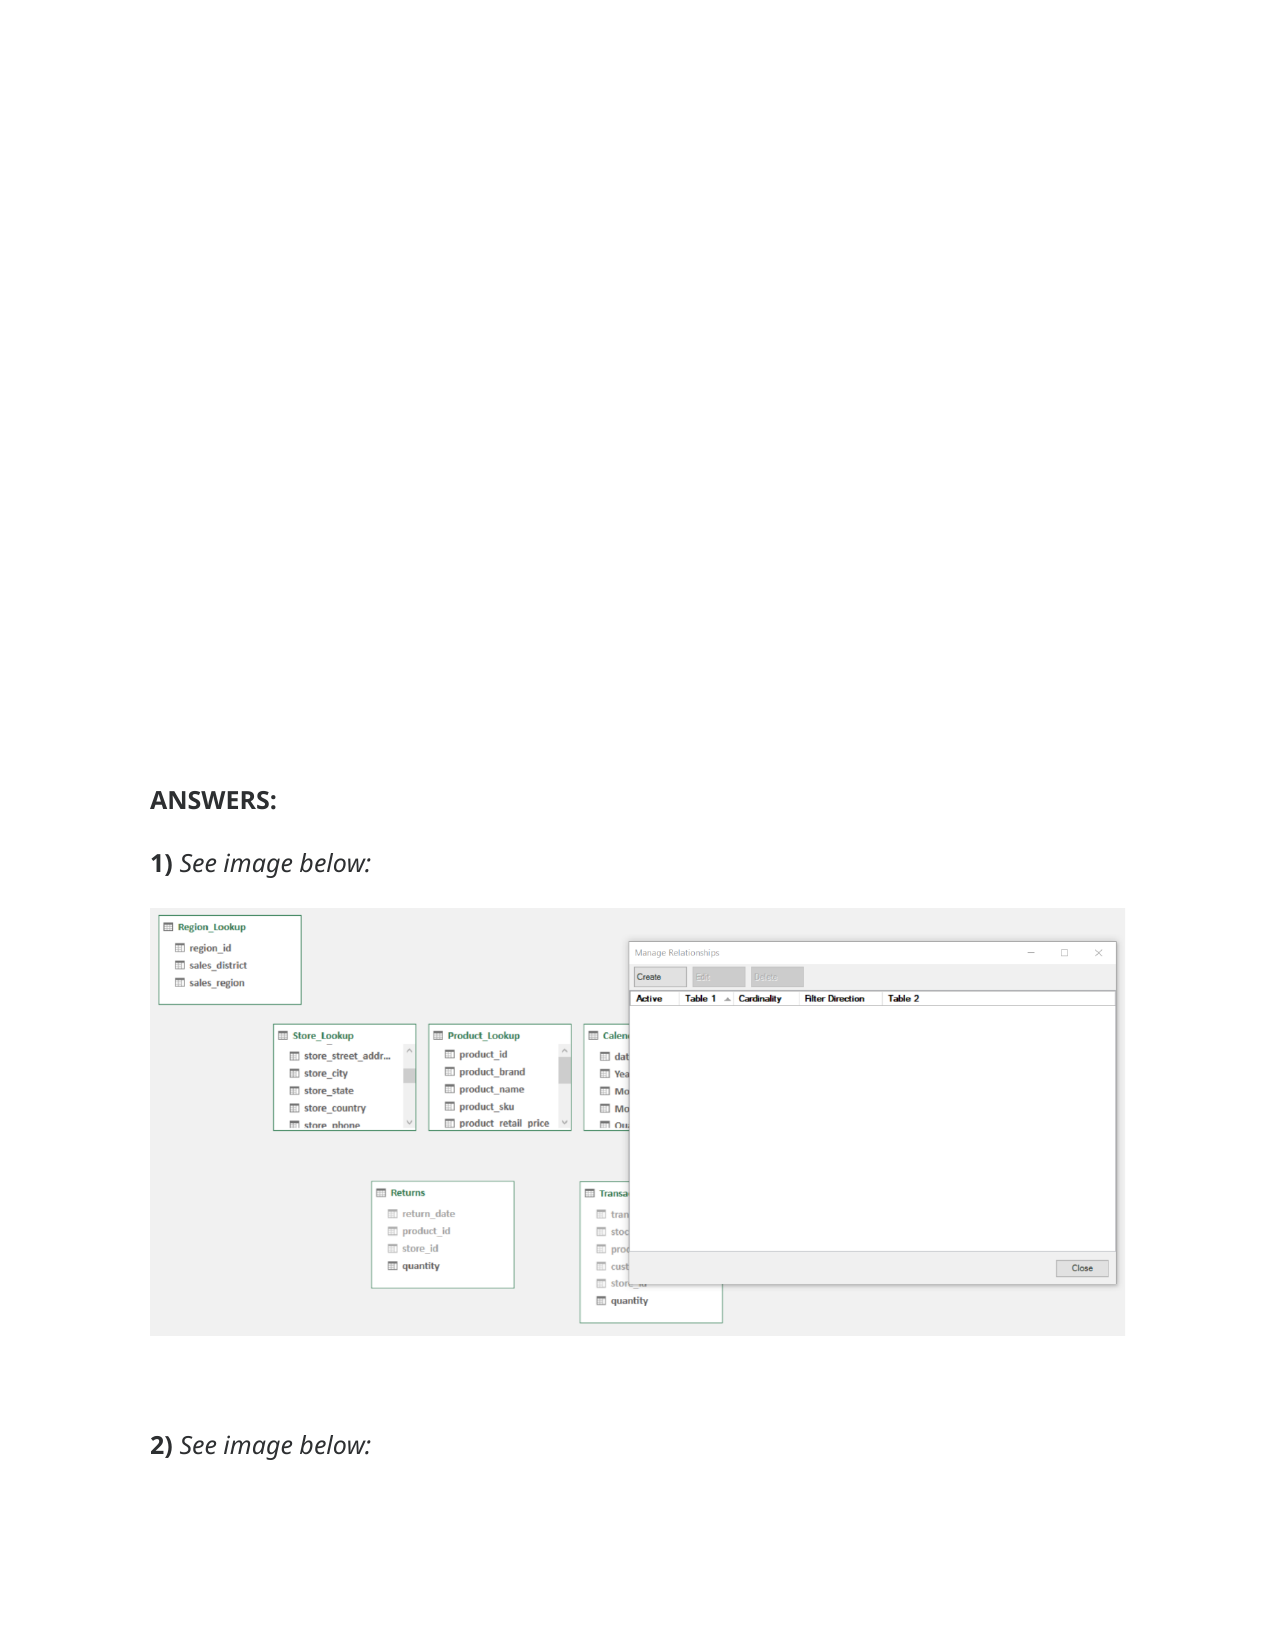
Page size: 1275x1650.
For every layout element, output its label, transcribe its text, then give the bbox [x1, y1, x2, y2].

picture [150, 908, 1125, 1336]
text 1) See image below: [150, 846, 1125, 879]
text ANSWERS: [150, 782, 1125, 816]
text 2) See image below: [150, 1427, 1125, 1462]
